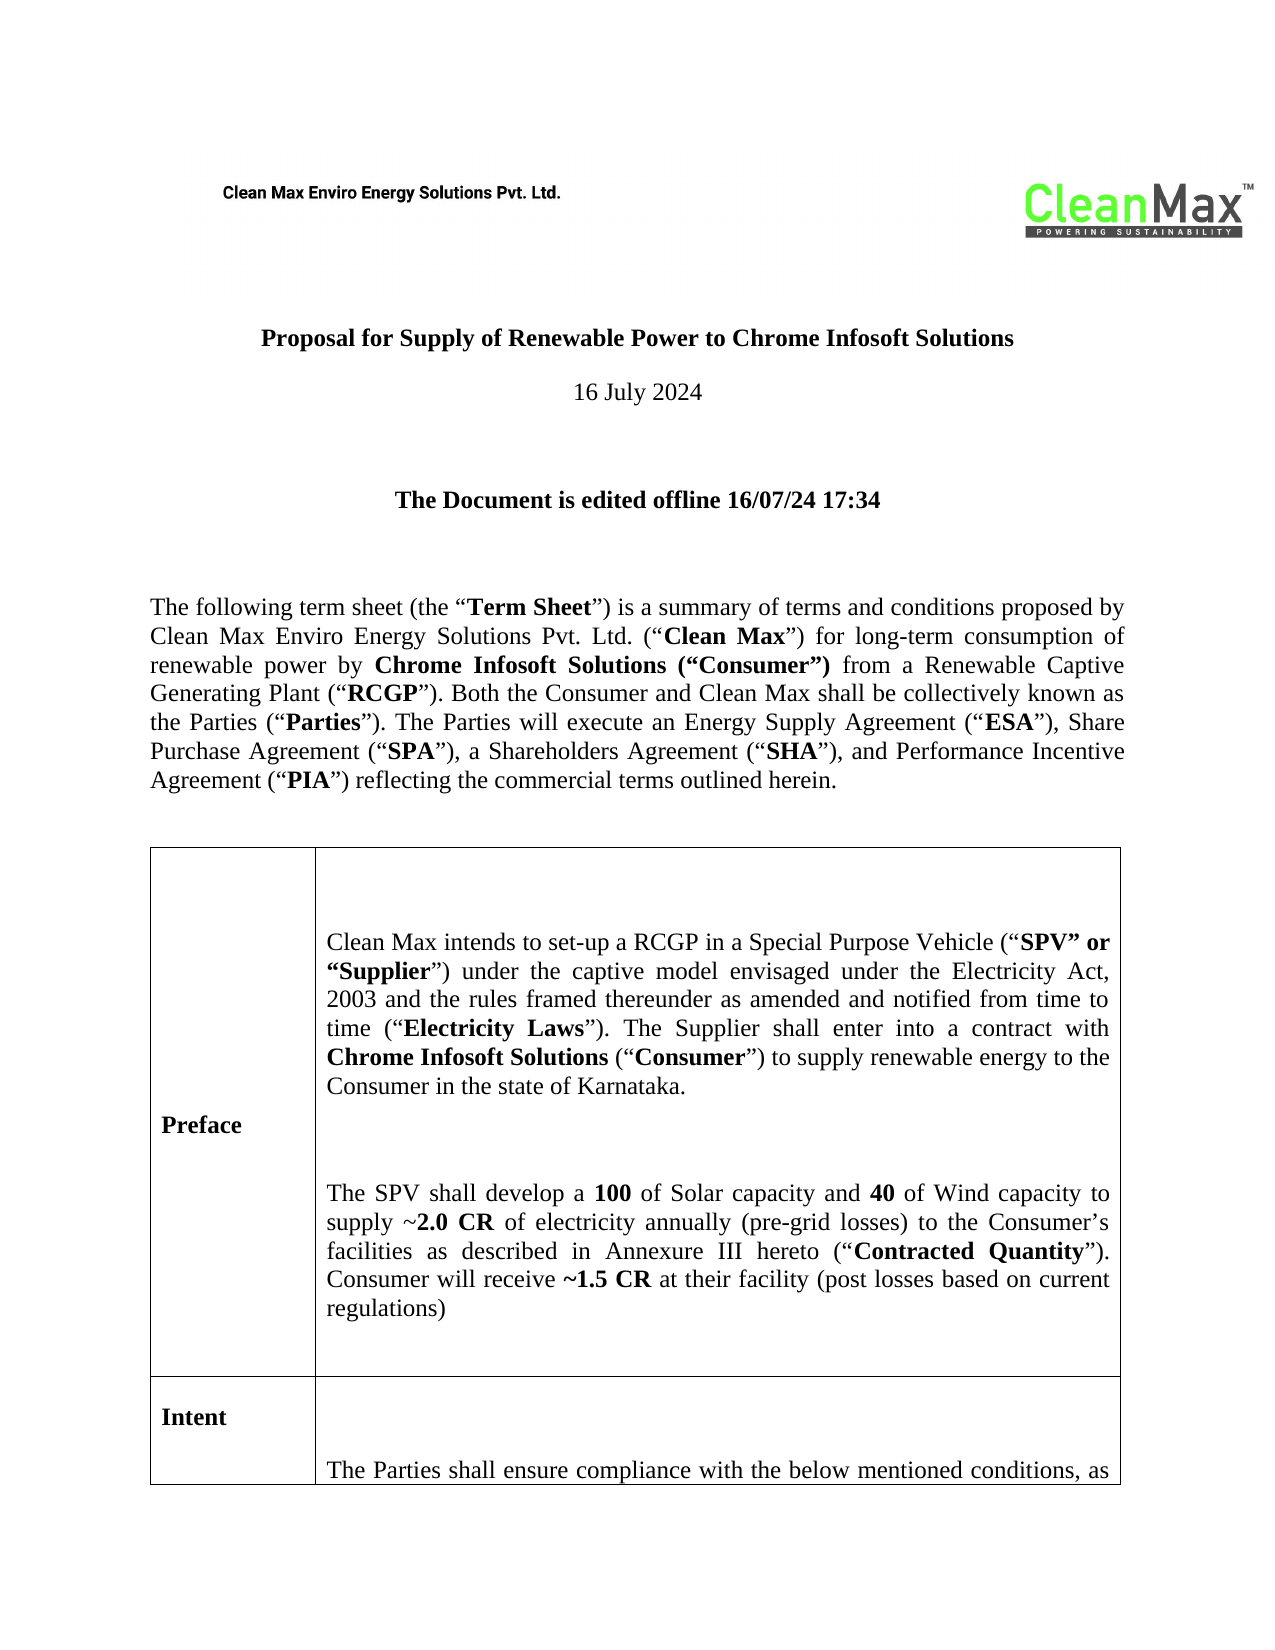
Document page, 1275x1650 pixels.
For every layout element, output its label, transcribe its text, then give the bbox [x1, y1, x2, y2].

text The following term sheet (the “Term Sheet”) is a summary of terms and conditions proposed by Clean Max Enviro Energy Solutions Pvt. Ltd. (“Clean Max”) for long-term consumption of renewable power by Chrome Infosoft Solutions (“Consumer”) from a Renewable Captive Generating Plant (“RCGP”). Both the Consumer and Clean Max shall be collectively known as the Parties (“Parties”). The Parties will execute an Energy Supply Agreement (“ESA”), Share Purchase Agreement (“SPA”), a Shareholders Agreement (“SHA”), and Performance Incentive Agreement (“PIA”) reflecting the commercial terms outlined herein. [150, 592, 1125, 793]
table_header Preface [151, 848, 315, 1376]
table_header Clean Max intends to set-up a RCGP in a Special Purpose Vehicle (“SPV” or “Supplier”) under the captive model envisaged under the Electricity Act, 2003 and the rules framed thereunder as amended and notified from time to time (“Electricity Laws”). The Supplier shall enter into a contract with Chrome Infosoft Solutions (“Consumer”) to supply renewable energy to the Consumer in the state of Karnataka. The SPV shall develop a 100 of Solar capacity and 40 of Wind capacity to supply ~2.0 CR of electricity annually (pre-grid losses) to the Consumer’s facilities as described in Annexure III hereto (“Contracted Quantity”). Consumer will receive ~1.5 CR at their facility (post losses based on current regulations) [316, 848, 1120, 1376]
text The Document is edited offline 16/07/24 17:34 [150, 485, 1125, 513]
picture [168, 150, 1275, 299]
text Proposal for Supply of Renewable Power to Chrome Infosoft Solutions [150, 323, 1125, 352]
table_cell Intent [151, 1377, 315, 1484]
text 16 July 2024 [150, 377, 1125, 406]
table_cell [316, 1377, 1120, 1484]
